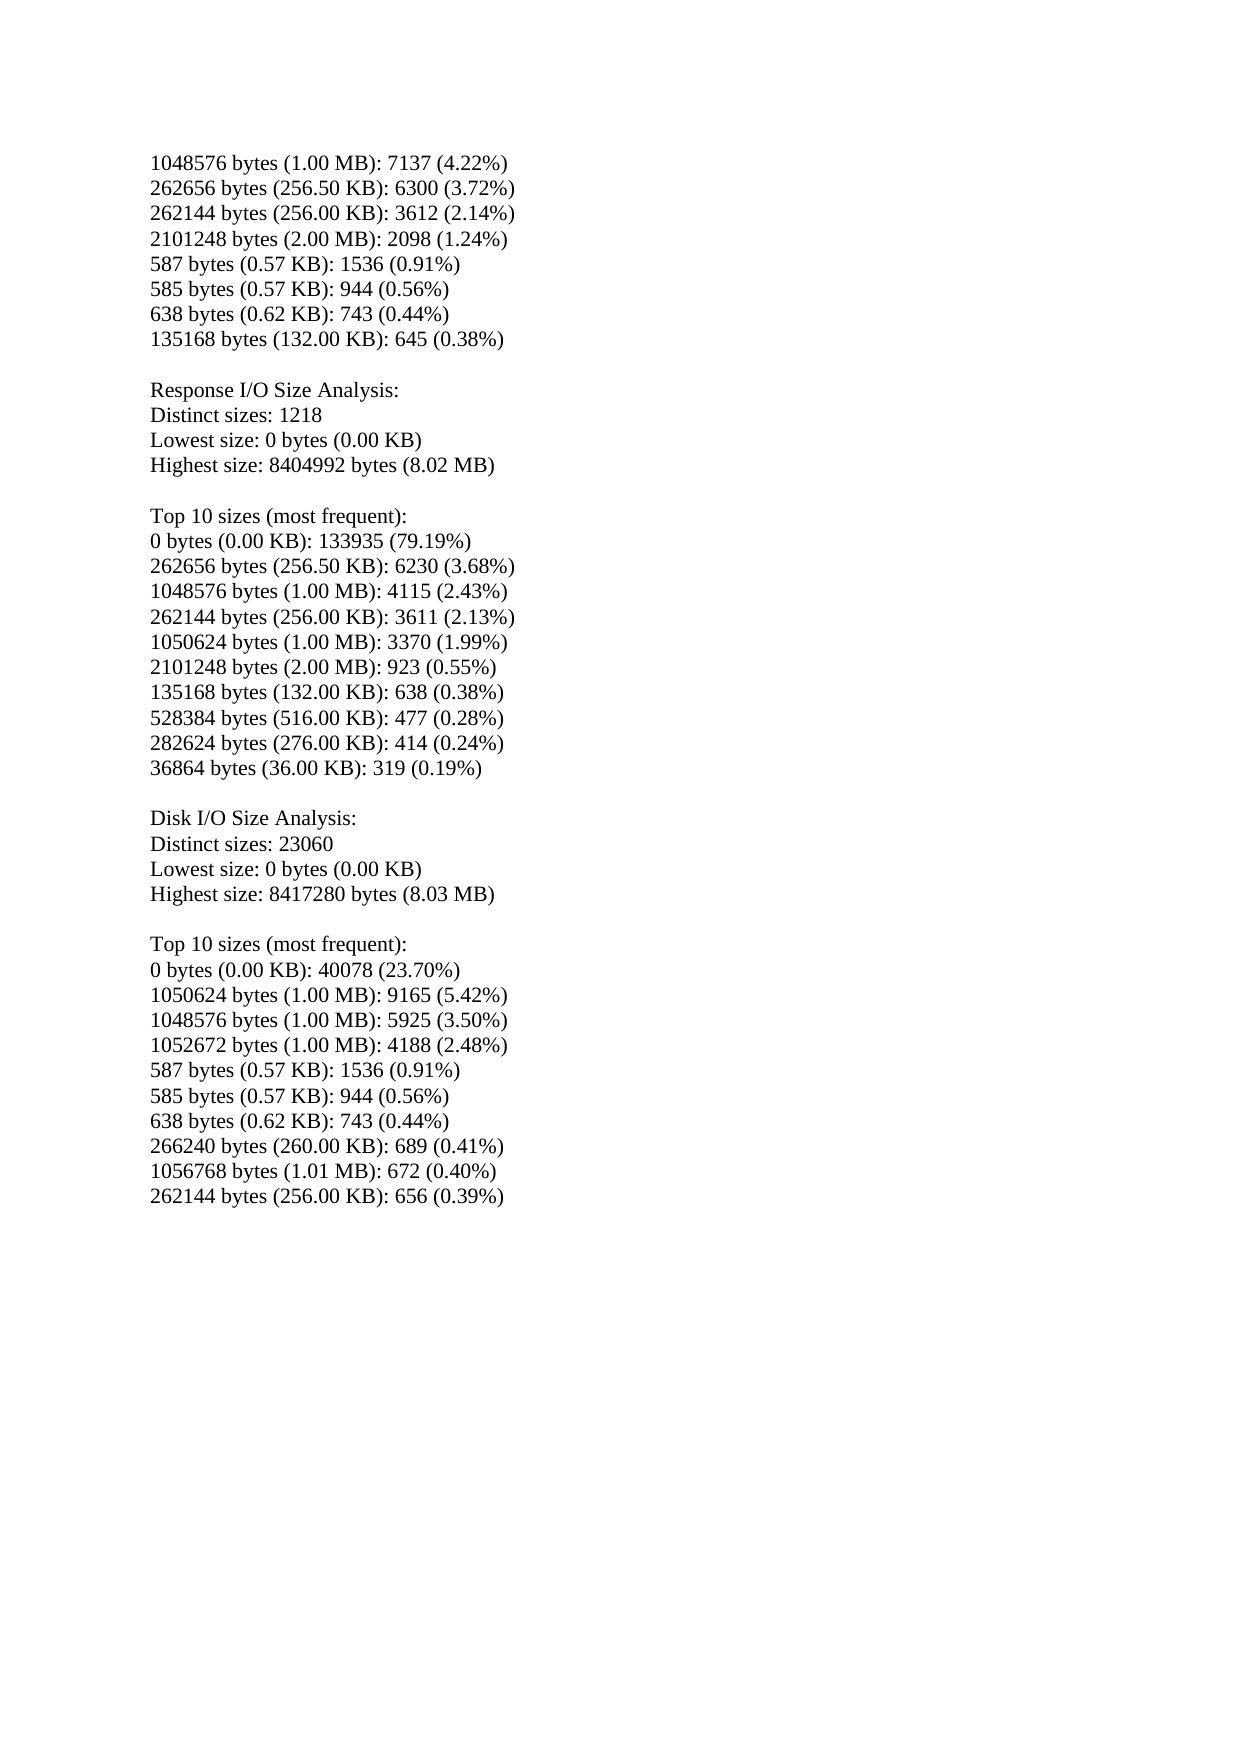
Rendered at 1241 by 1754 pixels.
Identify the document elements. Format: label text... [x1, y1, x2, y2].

text 262656 bytes (256.50 KB): 6230 (3.68%) [150, 553, 1090, 578]
text 1052672 bytes (1.00 MB): 4188 (2.48%) [150, 1032, 1090, 1057]
text 135168 bytes (132.00 KB): 645 (0.38%) [150, 326, 1090, 352]
text Top 10 sizes (most frequent): [150, 503, 1090, 528]
text 262144 bytes (256.00 KB): 656 (0.39%) [150, 1183, 1090, 1209]
text 0 bytes (0.00 KB): 133935 (79.19%) [150, 528, 1090, 553]
text 1050624 bytes (1.00 MB): 3370 (1.99%) [150, 629, 1090, 654]
text 638 bytes (0.62 KB): 743 (0.44%) [150, 301, 1090, 326]
text 638 bytes (0.62 KB): 743 (0.44%) [150, 1108, 1090, 1133]
text 262656 bytes (256.50 KB): 6300 (3.72%) [150, 175, 1090, 200]
text 0 bytes (0.00 KB): 40078 (23.70%) [150, 957, 1090, 982]
text 585 bytes (0.57 KB): 944 (0.56%) [150, 1083, 1090, 1108]
text 262144 bytes (256.00 KB): 3612 (2.14%) [150, 200, 1090, 226]
text 585 bytes (0.57 KB): 944 (0.56%) [150, 276, 1090, 301]
text Highest size: 8417280 bytes (8.03 MB) [150, 881, 1090, 906]
text 528384 bytes (516.00 KB): 477 (0.28%) [150, 704, 1090, 730]
text 587 bytes (0.57 KB): 1536 (0.91%) [150, 251, 1090, 276]
text Distinct sizes: 23060 [150, 831, 1090, 856]
text 1050624 bytes (1.00 MB): 9165 (5.42%) [150, 982, 1090, 1007]
text 2101248 bytes (2.00 MB): 923 (0.55%) [150, 654, 1090, 679]
text 266240 bytes (260.00 KB): 689 (0.41%) [150, 1133, 1090, 1158]
text 282624 bytes (276.00 KB): 414 (0.24%) [150, 730, 1090, 755]
text Lowest size: 0 bytes (0.00 KB) [150, 856, 1090, 881]
text Highest size: 8404992 bytes (8.02 MB) [150, 452, 1090, 478]
text 262144 bytes (256.00 KB): 3611 (2.13%) [150, 604, 1090, 629]
text Disk I/O Size Analysis: [150, 805, 1090, 831]
text 587 bytes (0.57 KB): 1536 (0.91%) [150, 1057, 1090, 1083]
text Top 10 sizes (most frequent): [150, 931, 1090, 957]
text 1048576 bytes (1.00 MB): 4115 (2.43%) [150, 578, 1090, 604]
text Distinct sizes: 1218 [150, 402, 1090, 427]
text 2101248 bytes (2.00 MB): 2098 (1.24%) [150, 226, 1090, 251]
text 1048576 bytes (1.00 MB): 5925 (3.50%) [150, 1007, 1090, 1032]
text 1056768 bytes (1.01 MB): 672 (0.40%) [150, 1158, 1090, 1183]
text 36864 bytes (36.00 KB): 319 (0.19%) [150, 755, 1090, 780]
text Lowest size: 0 bytes (0.00 KB) [150, 427, 1090, 452]
text 1048576 bytes (1.00 MB): 7137 (4.22%) [150, 150, 1090, 175]
text Response I/O Size Analysis: [150, 377, 1090, 402]
text 135168 bytes (132.00 KB): 638 (0.38%) [150, 679, 1090, 704]
